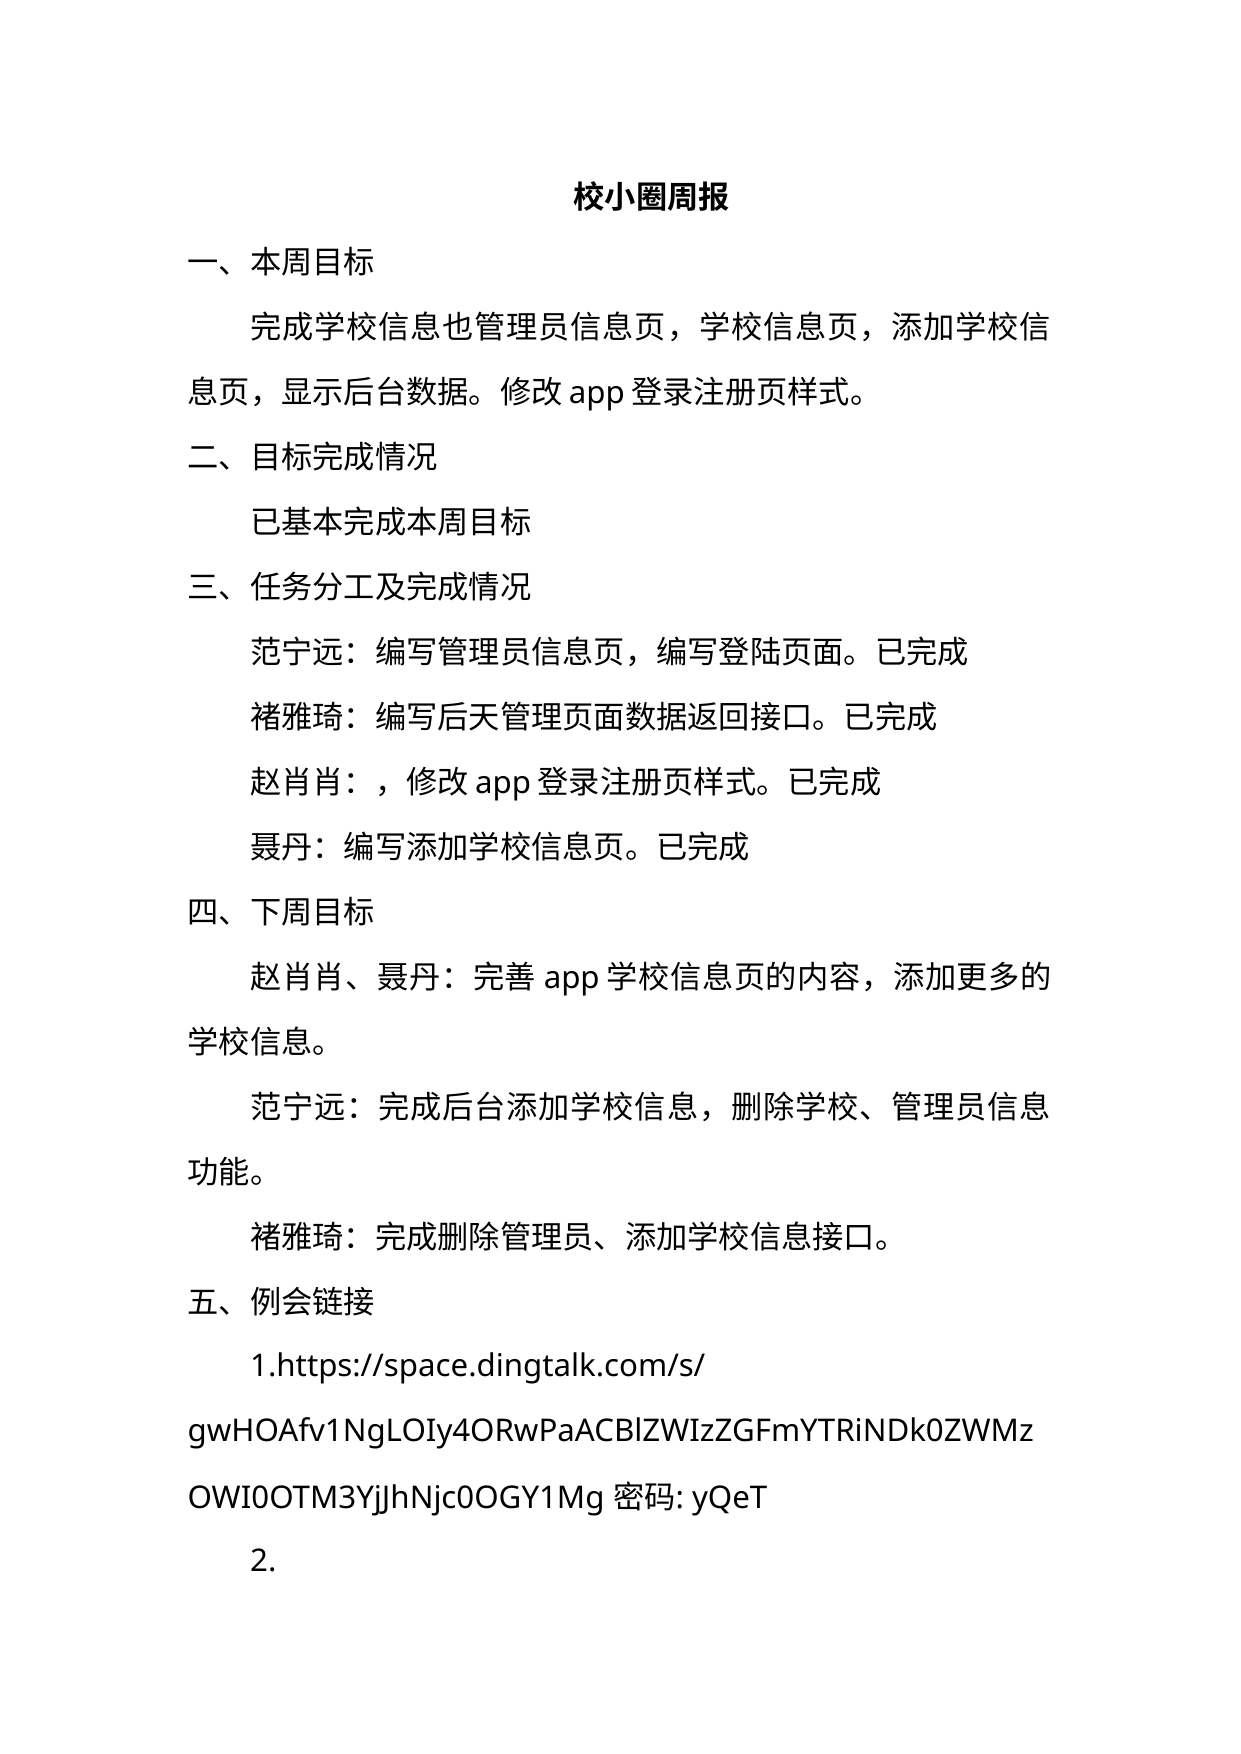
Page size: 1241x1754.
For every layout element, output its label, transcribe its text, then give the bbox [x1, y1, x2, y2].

text 三、任务分工及完成情况 [187, 552, 1053, 617]
text 校小圈周报 [187, 162, 1053, 227]
text 完成学校信息也管理员信息页，学校信息页，添加学校信息页，显示后台数据。修改app登录注册页样式。 [187, 292, 1053, 422]
text 褚雅琦：编写后天管理页面数据返回接口。已完成 [187, 682, 1053, 747]
text 五、例会链接 [187, 1267, 1053, 1332]
text 赵肖肖、聂丹：完善app学校信息页的内容，添加更多的学校信息。 [187, 942, 1053, 1072]
text 赵肖肖：，修改app登录注册页样式。已完成 [187, 747, 1053, 812]
text 范宁远：完成后台添加学校信息，删除学校、管理员信息功能。 [187, 1072, 1053, 1202]
text 二、目标完成情况 [187, 422, 1053, 487]
text 已基本完成本周目标 [187, 487, 1053, 552]
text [187, 1527, 1053, 1592]
text 四、下周目标 [187, 877, 1053, 942]
text 褚雅琦：完成删除管理员、添加学校信息接口。 [187, 1202, 1053, 1267]
text 范宁远：编写管理员信息页，编写登陆页面。已完成 [187, 617, 1053, 682]
text 1.https://space.dingtalk.com/s/gwHOAfv1NgLOIy4ORwPaACBlZWIzZGFmYTRiNDk0ZWMzOWI0OTM3YjJhNjc0OGY1Mg 密码: yQeT [187, 1332, 1053, 1527]
text 一、本周目标 [187, 227, 1053, 292]
text 聂丹：编写添加学校信息页。已完成 [187, 812, 1053, 877]
